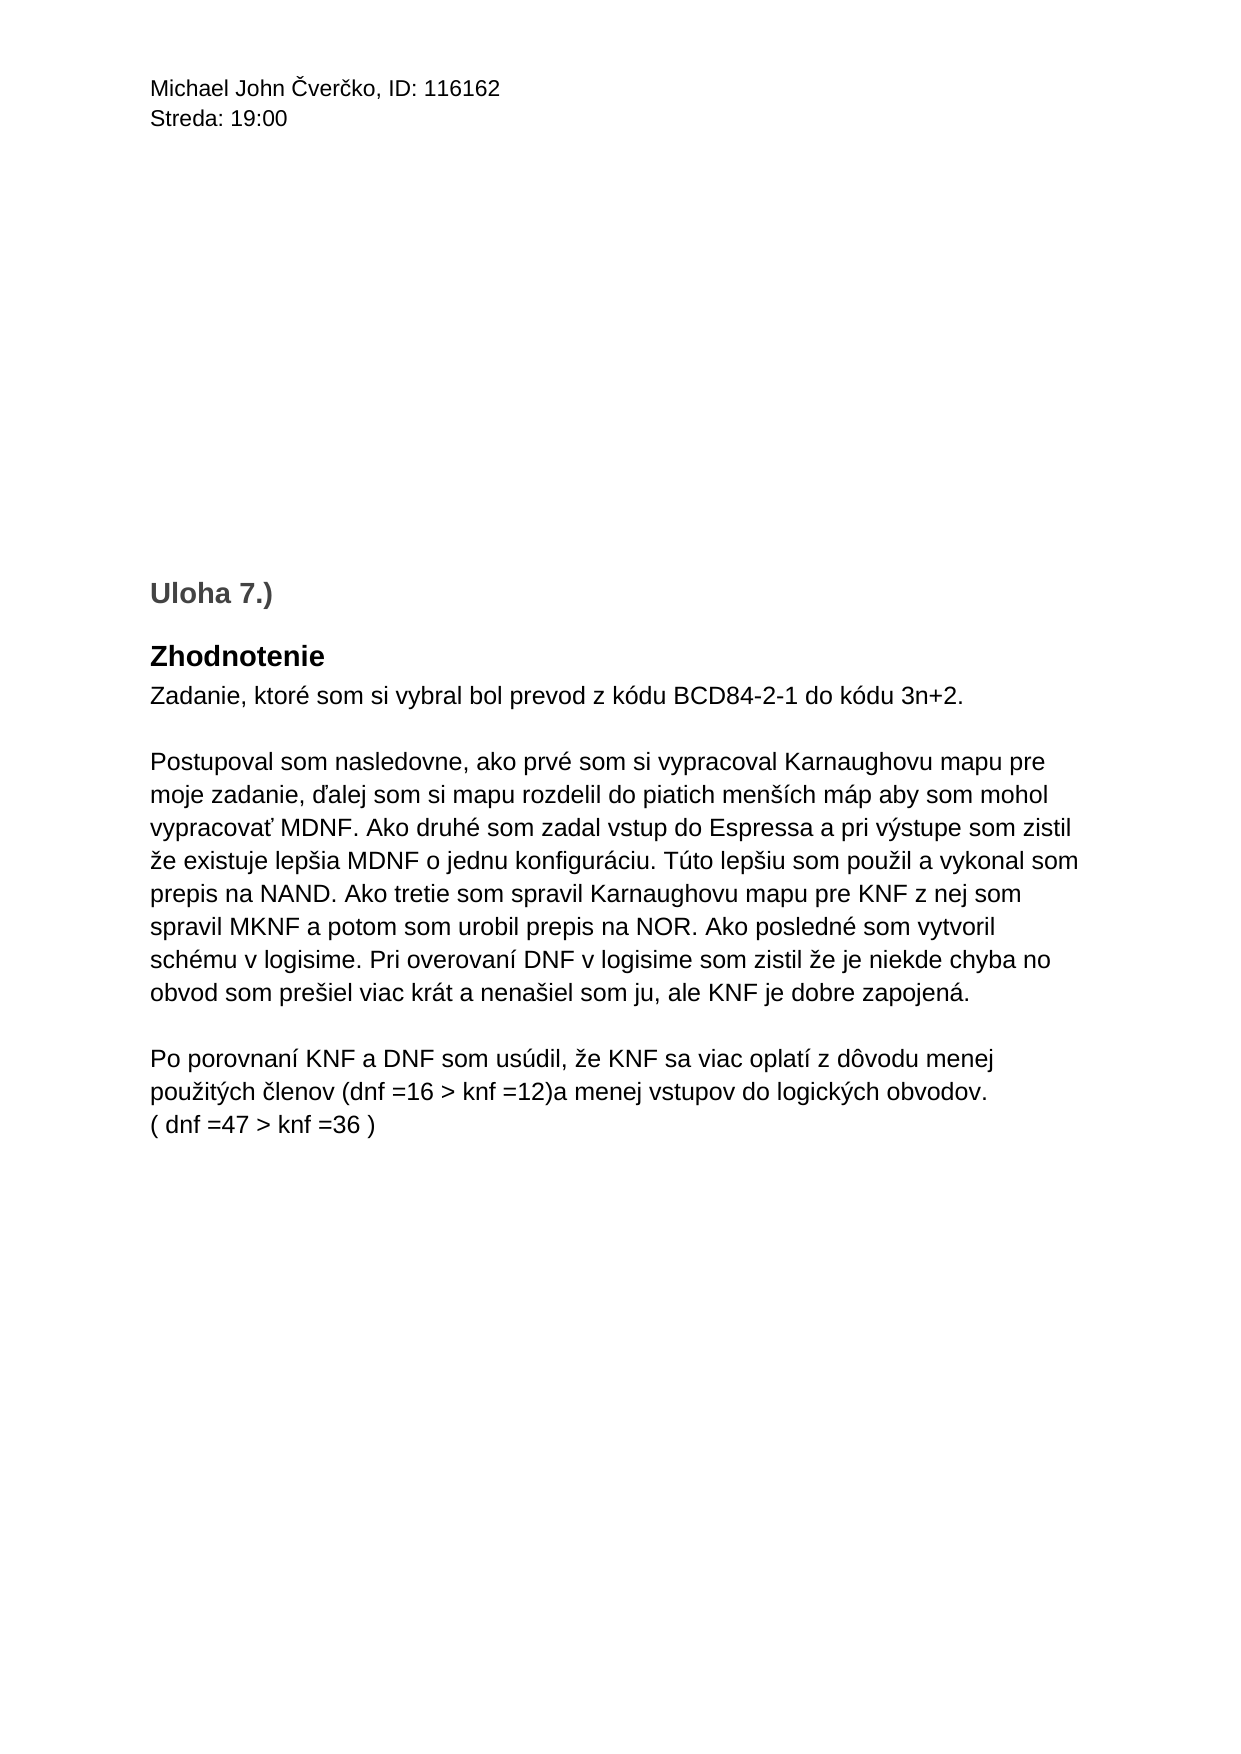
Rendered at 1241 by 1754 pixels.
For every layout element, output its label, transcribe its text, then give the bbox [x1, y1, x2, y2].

text Zadanie, ktoré som si vybral bol prevod z kódu BCD84-2-1 do kódu 3n+2. [150, 681, 1090, 709]
subtitle Uloha 7.) [150, 576, 1090, 609]
text ( dnf =47 > knf =36 ) [150, 1110, 1090, 1139]
text Po porovnaní KNF a DNF som usúdil, že KNF sa viac oplatí z dôvodu menej použitých členov (dnf =16 > knf =12)a menej vstupov do logických obvodov. [150, 1044, 1090, 1106]
subtitle Zhodnotenie [150, 639, 1090, 672]
text Postupoval som nasledovne, ako prvé som si vypracoval Karnaughovu mapu pre moje zadanie, ďalej som si mapu rozdelil do piatich menších máp aby som mohol vypracovať MDNF. Ako druhé som zadal vstup do Espressa a pri výstupe som zistil že existuje lepšia MDNF o jednu konfiguráciu. Túto lepšiu som použil a vykonal som prepis na NAND. Ako tretie som spravil Karnaughovu mapu pre KNF z nej som spravil MKNF a potom som urobil prepis na NOR. Ako posledné som vytvoril schému v logisime. Pri overovaní DNF v logisime som zistil že je niekde chyba no obvod som prešiel viac krát a nenašiel som ju, ale KNF je dobre zapojená. [150, 747, 1090, 1007]
